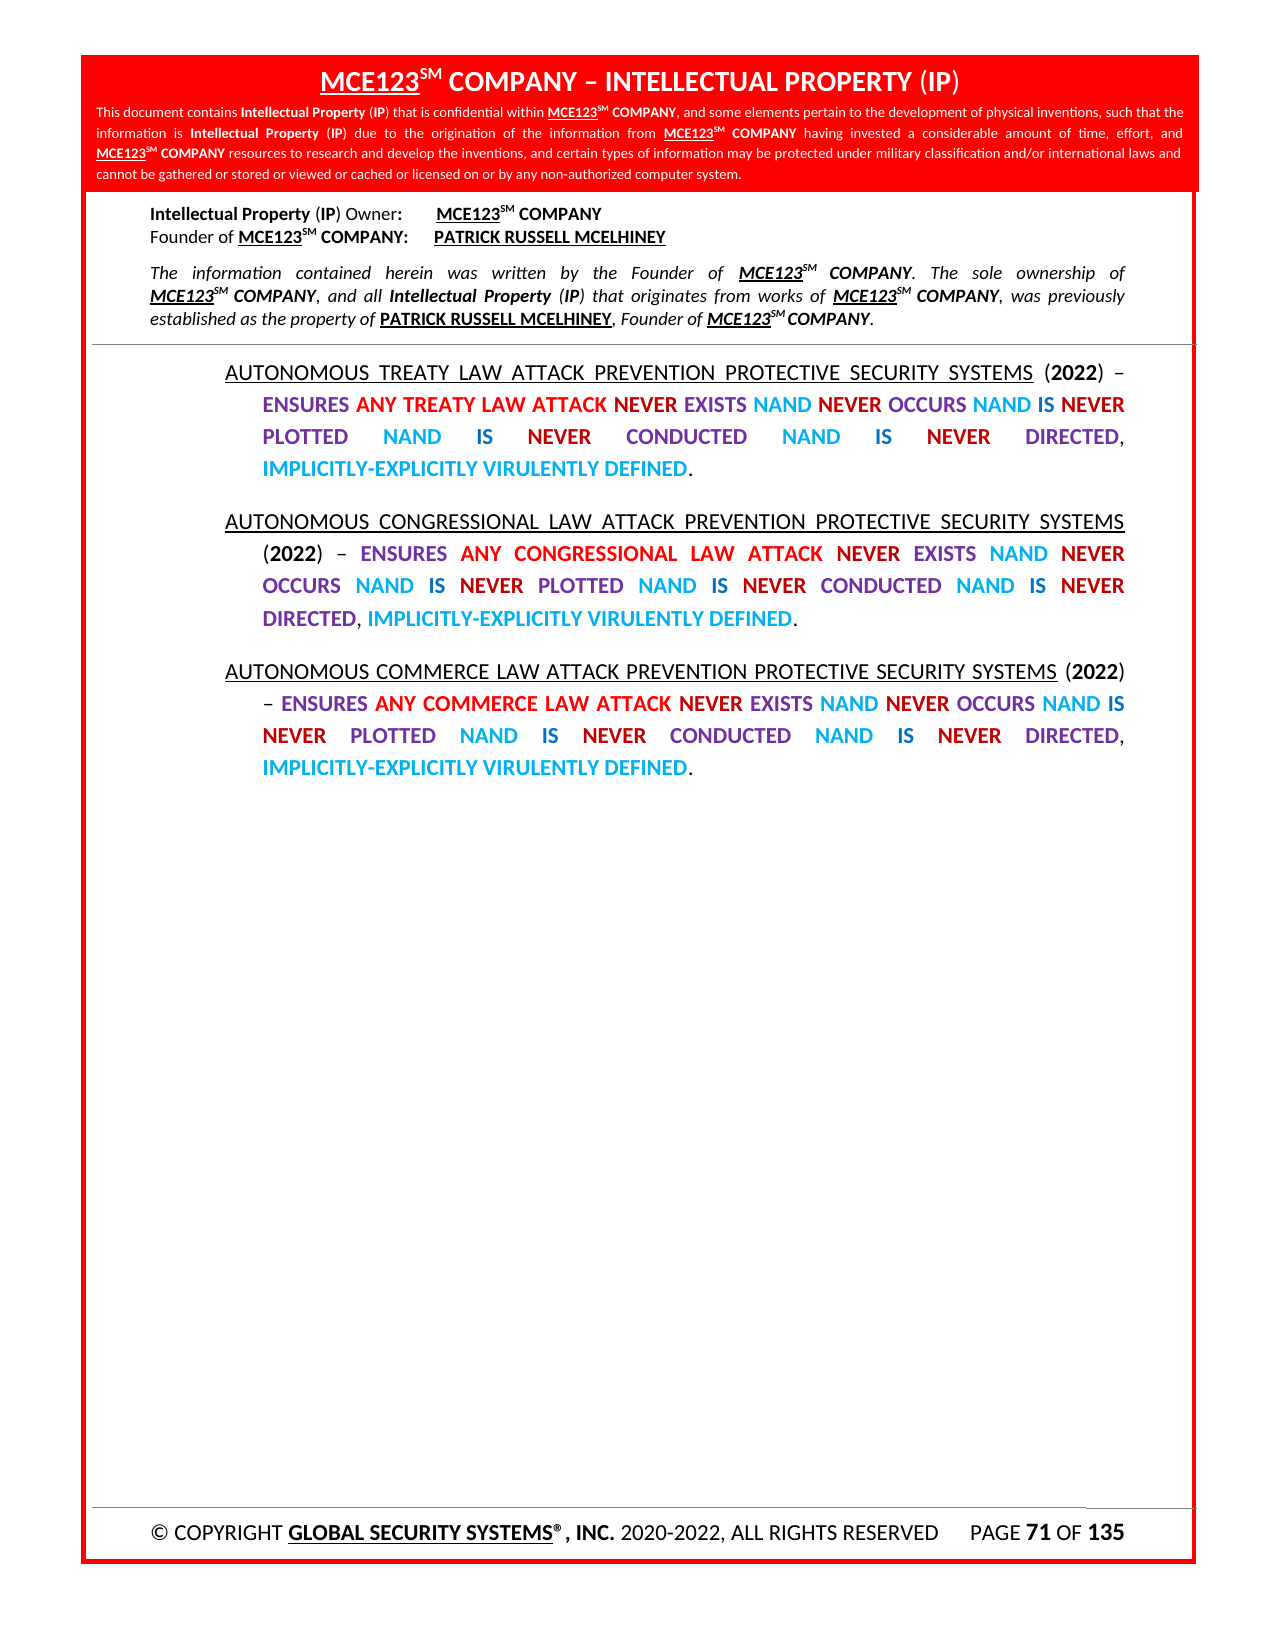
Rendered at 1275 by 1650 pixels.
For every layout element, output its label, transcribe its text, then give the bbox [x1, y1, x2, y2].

text AUTONOMOUS COMMERCE LAW ATTACK PREVENTION PROTECTIVE SECURITY SYSTEMS (2022) – ENSURES ANY COMMERCE LAW ATTACK NEVER EXISTS NAND NEVER OCCURS NAND IS NEVER PLOTTED NAND IS NEVER CONDUCTED NAND IS NEVER DIRECTED, IMPLICITLY-EXPLICITLY VIRULENTLY DEFINED. [225, 657, 1125, 781]
text AUTONOMOUS CONGRESSIONAL LAW ATTACK PREVENTION PROTECTIVE SECURITY SYSTEMS (2022) – ENSURES ANY CONGRESSIONAL LAW ATTACK NEVER EXISTS NAND NEVER OCCURS NAND IS NEVER PLOTTED NAND IS NEVER CONDUCTED NAND IS NEVER DIRECTED, IMPLICITLY-EXPLICITLY VIRULENTLY DEFINED. [225, 507, 1125, 531]
text AUTONOMOUS TREATY LAW ATTACK PREVENTION PROTECTIVE SECURITY SYSTEMS (2022) – ENSURES ANY TREATY LAW ATTACK NEVER EXISTS NAND NEVER OCCURS NAND IS NEVER PLOTTED NAND IS NEVER CONDUCTED NAND IS NEVER DIRECTED, IMPLICITLY-EXPLICITLY VIRULENTLY DEFINED. [225, 358, 1125, 482]
text AUTONOMOUS CONGRESSIONAL LAW ATTACK PREVENTION PROTECTIVE SECURITY SYSTEMS (2022) – ENSURES ANY CONGRESSIONAL LAW ATTACK NEVER EXISTS NAND NEVER OCCURS NAND IS NEVER PLOTTED NAND IS NEVER CONDUCTED NAND IS NEVER DIRECTED, IMPLICITLY-EXPLICITLY VIRULENTLY DEFINED. [225, 533, 1125, 632]
